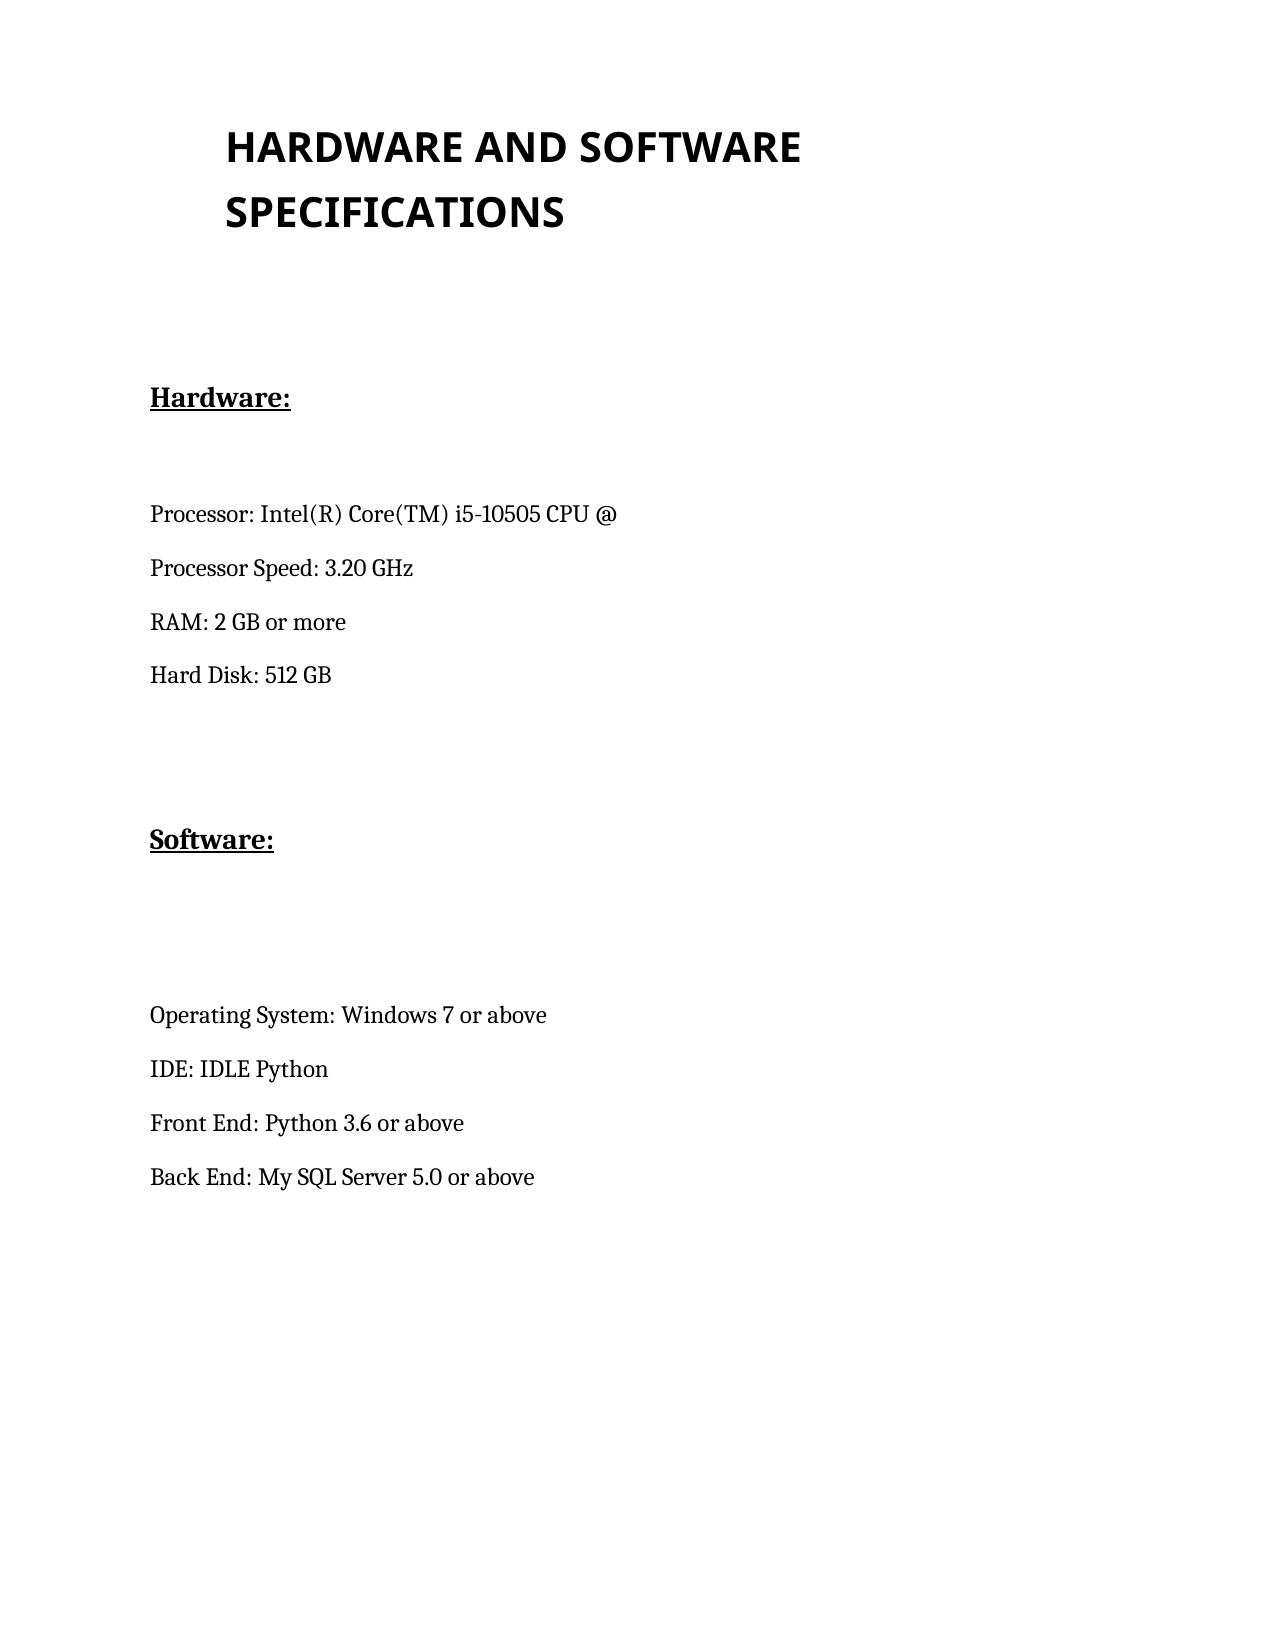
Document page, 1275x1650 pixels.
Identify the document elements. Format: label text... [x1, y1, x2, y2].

text HARDWARE AND SOFTWARE SPECIFICATIONS [225, 118, 1125, 240]
text Processor: Intel(R) Core(TM) i5-10505 CPU @ [150, 500, 1125, 528]
text Front End: Python 3.6 or above [150, 1109, 1125, 1137]
text Hardware: [150, 381, 1125, 414]
text Processor Speed: 3.20 GHz [150, 554, 1125, 582]
text Hard Disk: 512 GB [150, 661, 1125, 690]
text RAM: 2 GB or more [150, 607, 1125, 636]
text Operating System: Windows 7 or above [150, 1001, 1125, 1030]
text Back End: My SQL Server 5.0 or above [150, 1163, 1125, 1191]
text IDE: IDLE Python [150, 1055, 1125, 1084]
text Software: [150, 823, 1125, 856]
